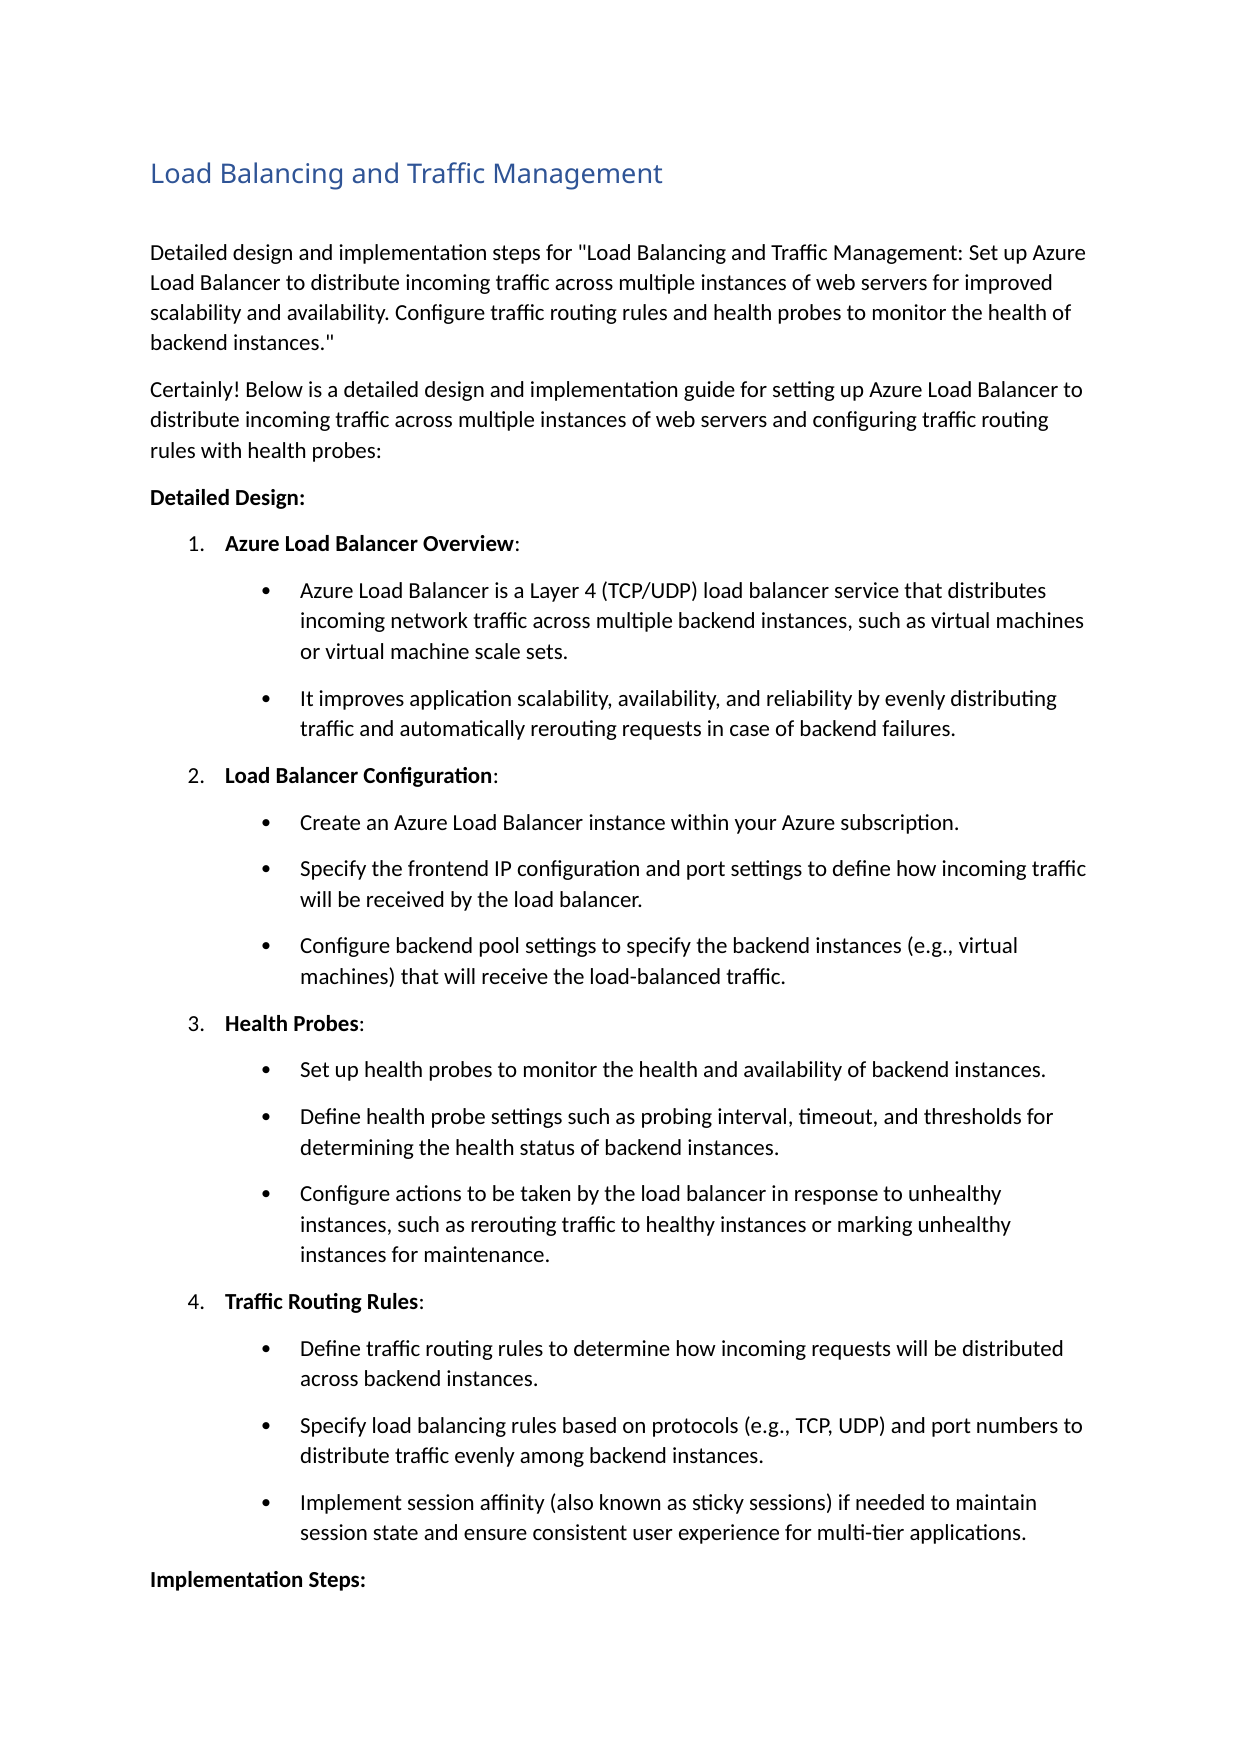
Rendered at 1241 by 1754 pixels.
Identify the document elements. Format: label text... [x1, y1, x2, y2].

list Specify the frontend IP configuration and port settings to define how incoming traffic will be received by the load balancer. [262, 854, 1090, 913]
list Create an Azure Load Balancer instance within your Azure subscription. [262, 808, 1090, 836]
subtitle Load Balancing and Traffic Management [150, 154, 1090, 191]
list Set up health probes to monitor the health and availability of backend instances. [262, 1056, 1090, 1084]
list Traffic Routing Rules: [187, 1287, 1090, 1315]
list Define traffic routing rules to determine how incoming requests will be distributed across backend instances. [262, 1334, 1090, 1392]
list Azure Load Balancer Overview: [187, 529, 1090, 558]
list Define health probe settings such as probing interval, timeout, and thresholds for determining the health status of backend instances. [262, 1102, 1090, 1161]
list Configure actions to be taken by the load balancer in response to unhealthy instances, such as rerouting traffic to healthy instances or marking unhealthy instances for maintenance. [262, 1179, 1090, 1268]
list Configure backend pool settings to specify the backend instances (e.g., virtual machines) that will receive the load-balanced traffic. [262, 932, 1090, 990]
text Certainly! Below is a detailed design and implementation guide for setting up Azure Load Balancer to distribute incoming traffic across multiple instances of web servers and configuring traffic routing rules with health probes: [150, 375, 1090, 464]
list Health Probes: [187, 1009, 1090, 1037]
text Detailed Design: [150, 483, 1090, 511]
list Specify load balancing rules based on protocols (e.g., TCP, UDP) and port numbers to distribute traffic evenly among backend instances. [262, 1411, 1090, 1469]
text Detailed design and implementation steps for "Load Balancing and Traffic Management: Set up Azure Load Balancer to distribute incoming traffic across multiple instances of web servers for improved scalability and availability. Configure traffic routing rules and health probes to monitor the health of backend instances." [150, 238, 1090, 357]
list Load Balancer Configuration: [187, 761, 1090, 789]
list It improves application scalability, availability, and reliability by evenly distributing traffic and automatically rerouting requests in case of backend failures. [262, 684, 1090, 742]
list Azure Load Balancer is a Layer 4 (TCP/UDP) load balancer service that distributes incoming network traffic across multiple backend instances, such as virtual machines or virtual machine scale sets. [262, 576, 1090, 665]
text Implementation Steps: [150, 1565, 1090, 1593]
list Implement session affinity (also known as sticky sessions) if needed to maintain session state and ensure consistent user experience for multi-tier applications. [262, 1488, 1090, 1546]
